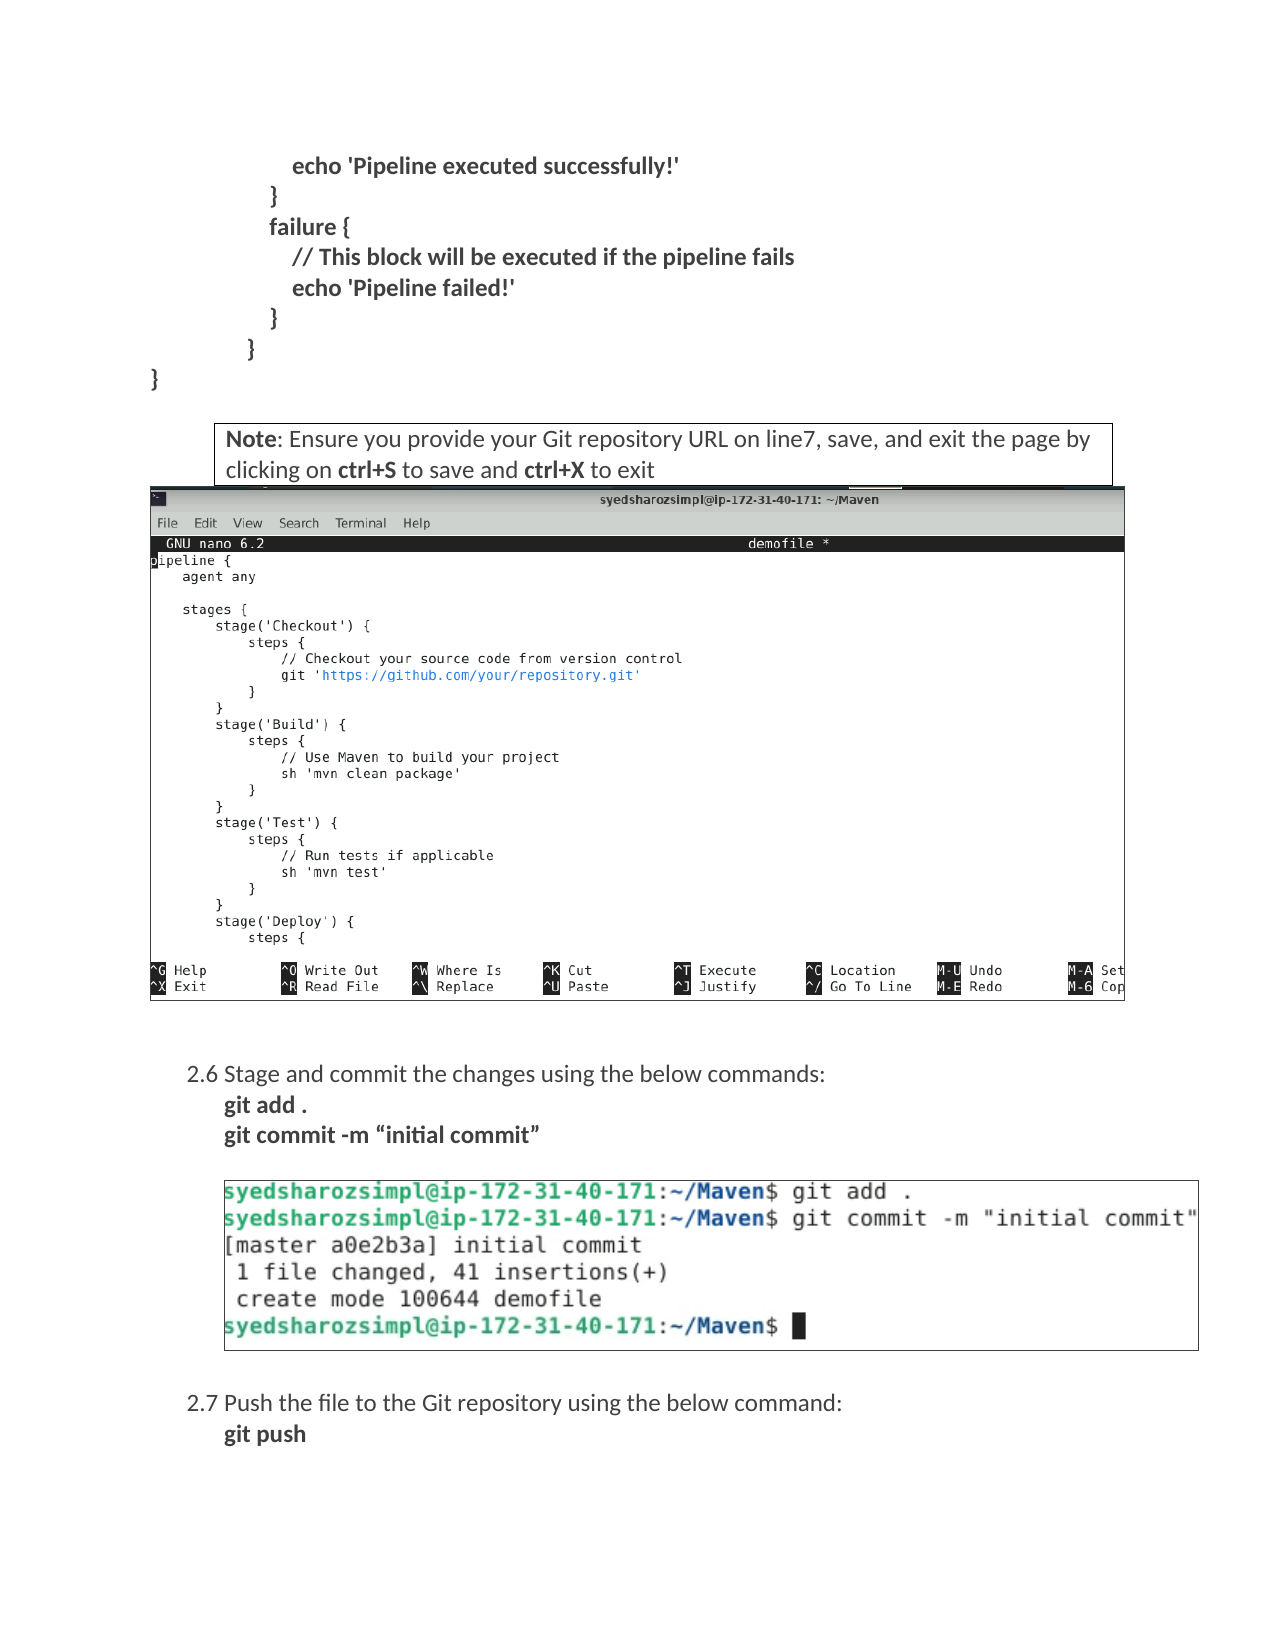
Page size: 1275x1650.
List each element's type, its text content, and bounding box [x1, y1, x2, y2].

list } [224, 303, 1125, 333]
list git commit -m “initial commit” [224, 1119, 1125, 1180]
list echo 'Pipeline executed successfully!' [224, 150, 1125, 181]
list Stage and commit the changes using the below commands: git add . [186, 1058, 1125, 1119]
list } [224, 181, 1125, 211]
list } [224, 333, 1125, 364]
picture [151, 487, 1124, 1000]
picture [225, 1181, 1198, 1350]
table_header Note: Ensure you provide your Git repository URL on line7, save, and exit the page by clicking on ctrl+S to save and ctrl+X to exit [215, 424, 1112, 484]
list } [150, 364, 1125, 421]
list failure { [224, 211, 1125, 242]
list git push [224, 1418, 1125, 1479]
list echo 'Pipeline failed!' [224, 272, 1125, 303]
list // This block will be executed if the pipeline fails [224, 242, 1125, 272]
list Push the file to the Git repository using the below command: [186, 1388, 1125, 1418]
